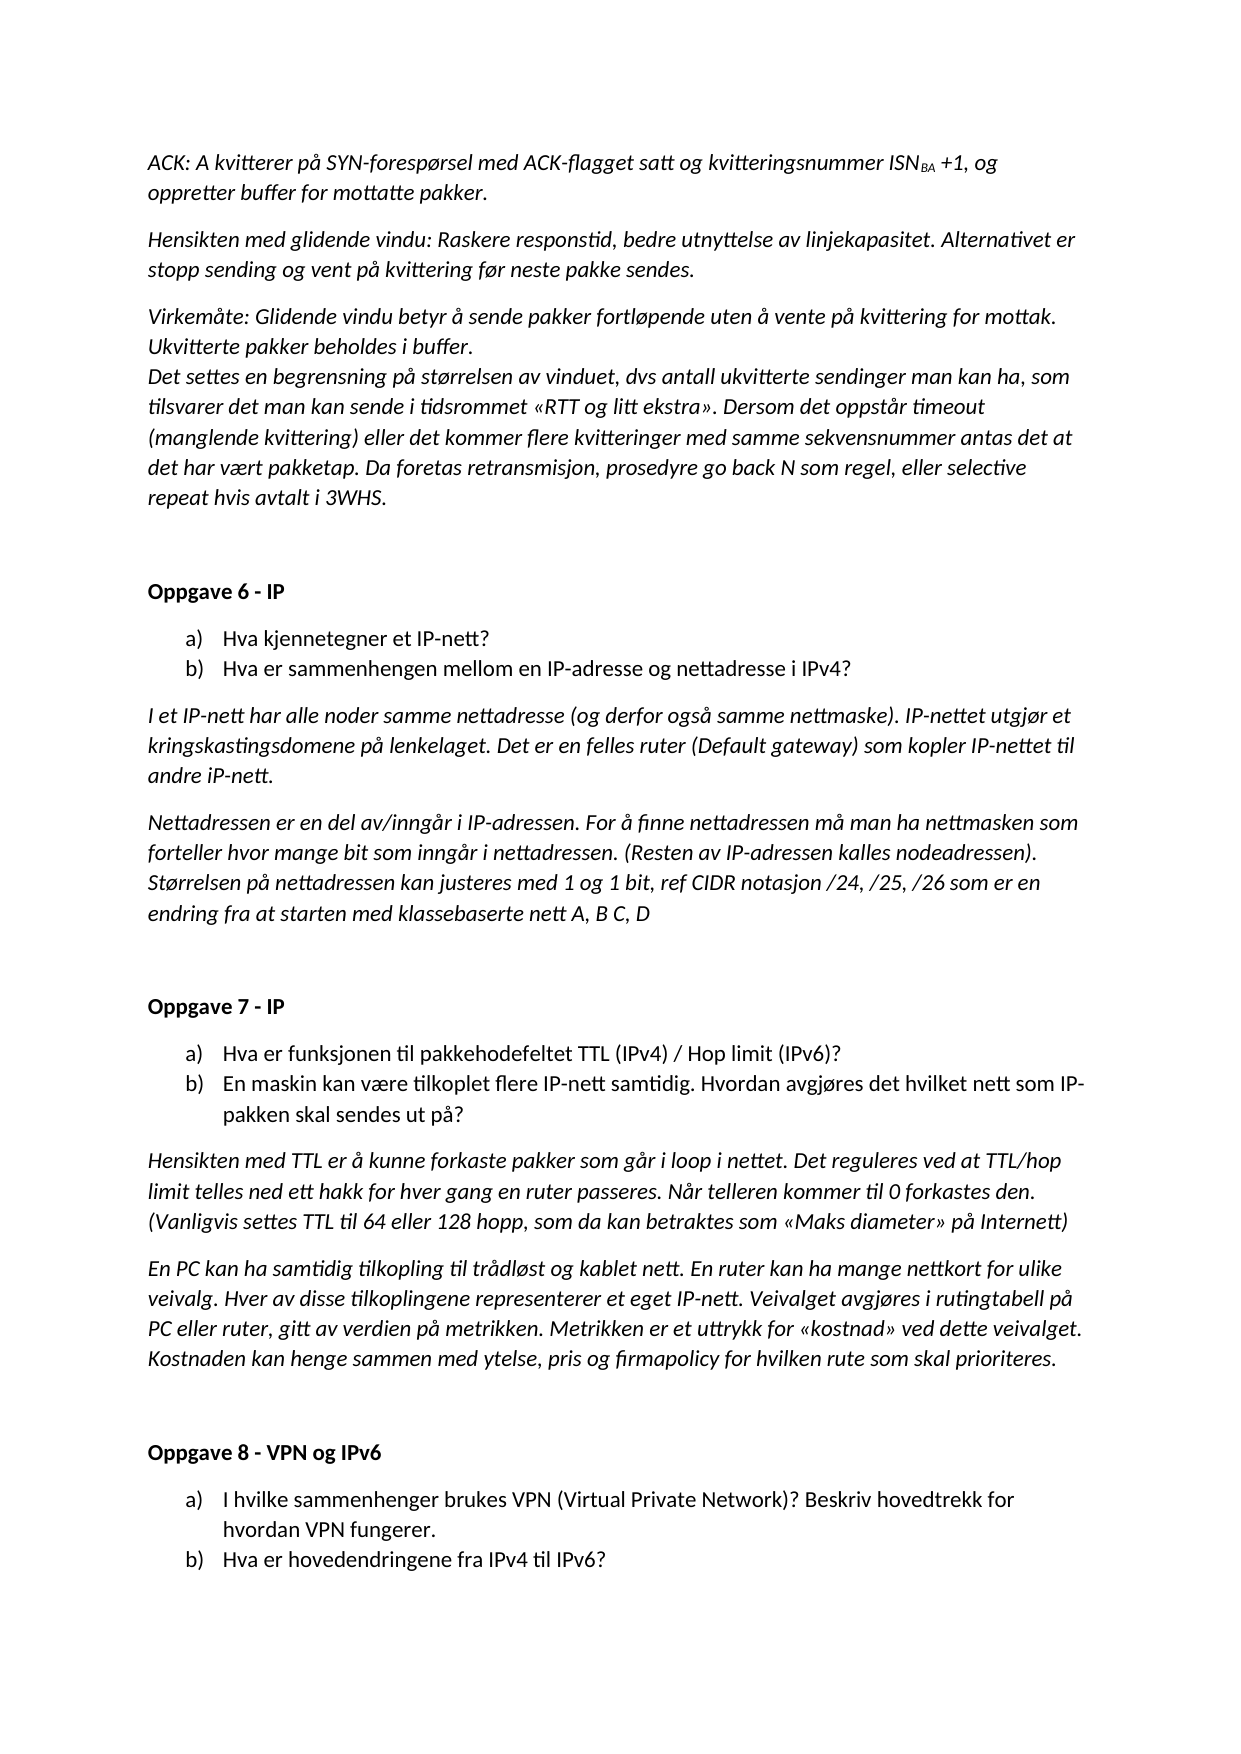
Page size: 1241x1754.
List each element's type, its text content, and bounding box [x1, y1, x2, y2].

list En maskin kan være tilkoplet flere IP-nett samtidig. Hvordan avgjøres det hvilket nett som IP-pakken skal sendes ut på? [185, 1069, 1093, 1128]
text Oppgave 7 - IP [148, 992, 1093, 1020]
text Oppgave 8 - VPN og IPv6 [148, 1438, 1093, 1466]
text ACK: A kvitterer på SYN-forespørsel med ACK-flagget satt og kvitteringsnummer ISNBA +1, og oppretter buffer for mottatte pakker. [148, 148, 1093, 206]
text Hensikten med glidende vindu: Raskere responstid, bedre utnyttelse av linjekapasitet. Alternativet er stopp sending og vent på kvittering før neste pakke sendes. [148, 225, 1093, 283]
list Hva kjennetegner et IP-nett? [185, 624, 1093, 652]
list Hva er sammenhengen mellom en IP-adresse og nettadresse i IPv4? [185, 654, 1093, 682]
text Oppgave 6 - IP [148, 577, 1093, 605]
list I hvilke sammenhenger brukes VPN (Virtual Private Network)? Beskriv hovedtrekk for hvordan VPN fungerer. [185, 1485, 1093, 1543]
list Hva er funksjonen til pakkehodefeltet TTL (IPv4) / Hop limit (IPv6)? [185, 1039, 1093, 1067]
list Hva er hovedendringene fra IPv4 til IPv6? [185, 1546, 1093, 1573]
text En PC kan ha samtidig tilkopling til trådløst og kablet nett. En ruter kan ha mange nettkort for ulike veivalg. Hver av disse tilkoplingene representerer et eget IP-nett. Veivalget avgjøres i rutingtabell på PC eller ruter, gitt av verdien på metrikken. Metrikken er et uttrykk for «kostnad» ved dette veivalget. Kostnaden kan henge sammen med ytelse, pris og firmapolicy for hvilken rute som skal prioriteres. [148, 1254, 1093, 1372]
text Hensikten med TTL er å kunne forkaste pakker som går i loop i nettet. Det reguleres ved at TTL/hop limit telles ned ett hakk for hver gang en ruter passeres. Når telleren kommer til 0 forkastes den. (Vanligvis settes TTL til 64 eller 128 hopp, som da kan betraktes som «Maks diameter» på Internett) [148, 1147, 1093, 1235]
text I et IP-nett har alle noder samme nettadresse (og derfor også samme nettmaske). IP-nettet utgjør et kringskastingsdomene på lenkelaget. Det er en felles ruter (Default gateway) som kopler IP-nettet til andre iP-nett. [148, 701, 1093, 789]
text Virkemåte: Glidende vindu betyr å sende pakker fortløpende uten å vente på kvittering for mottak. Ukvitterte pakker beholdes i buffer. Det settes en begrensning på størrelsen av vinduet, dvs antall ukvitterte sendinger man kan ha, som tilsvarer det man kan sende i tidsrommet «RTT og litt ekstra». Dersom det oppstår timeout (manglende kvittering) eller det kommer flere kvitteringer med samme sekvensnummer antas det at det har vært pakketap. Da foretas retransmisjon, prosedyre go back N som regel, eller selective repeat hvis avtalt i 3WHS. [148, 302, 1093, 511]
text Nettadressen er en del av/inngår i IP-adressen. For å finne nettadressen må man ha nettmasken som forteller hvor mange bit som inngår i nettadressen. (Resten av IP-adressen kalles nodeadressen). Størrelsen på nettadressen kan justeres med 1 og 1 bit, ref CIDR notasjon /24, /25, /26 som er en endring fra at starten med klassebaserte nett A, B C, D [148, 808, 1093, 927]
